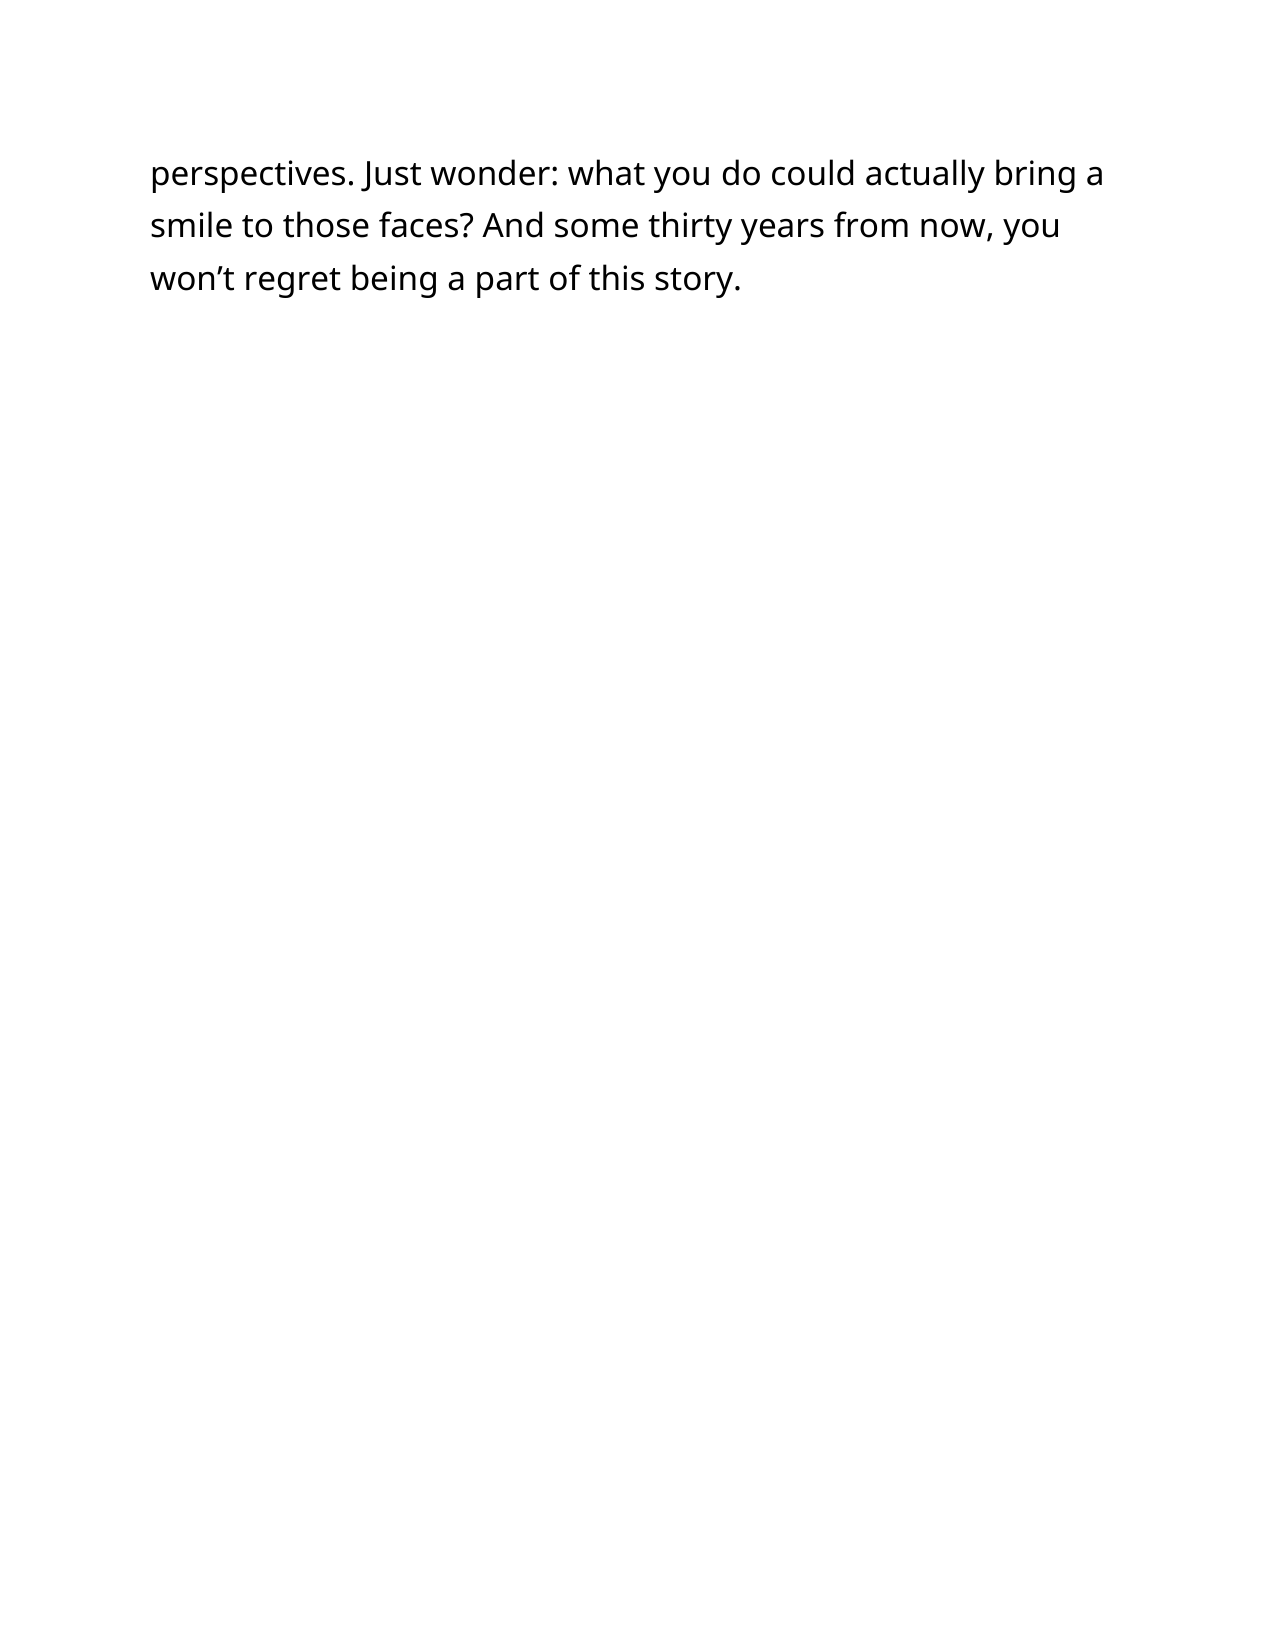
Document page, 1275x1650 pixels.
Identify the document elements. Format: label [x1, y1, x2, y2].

text [150, 150, 1125, 300]
